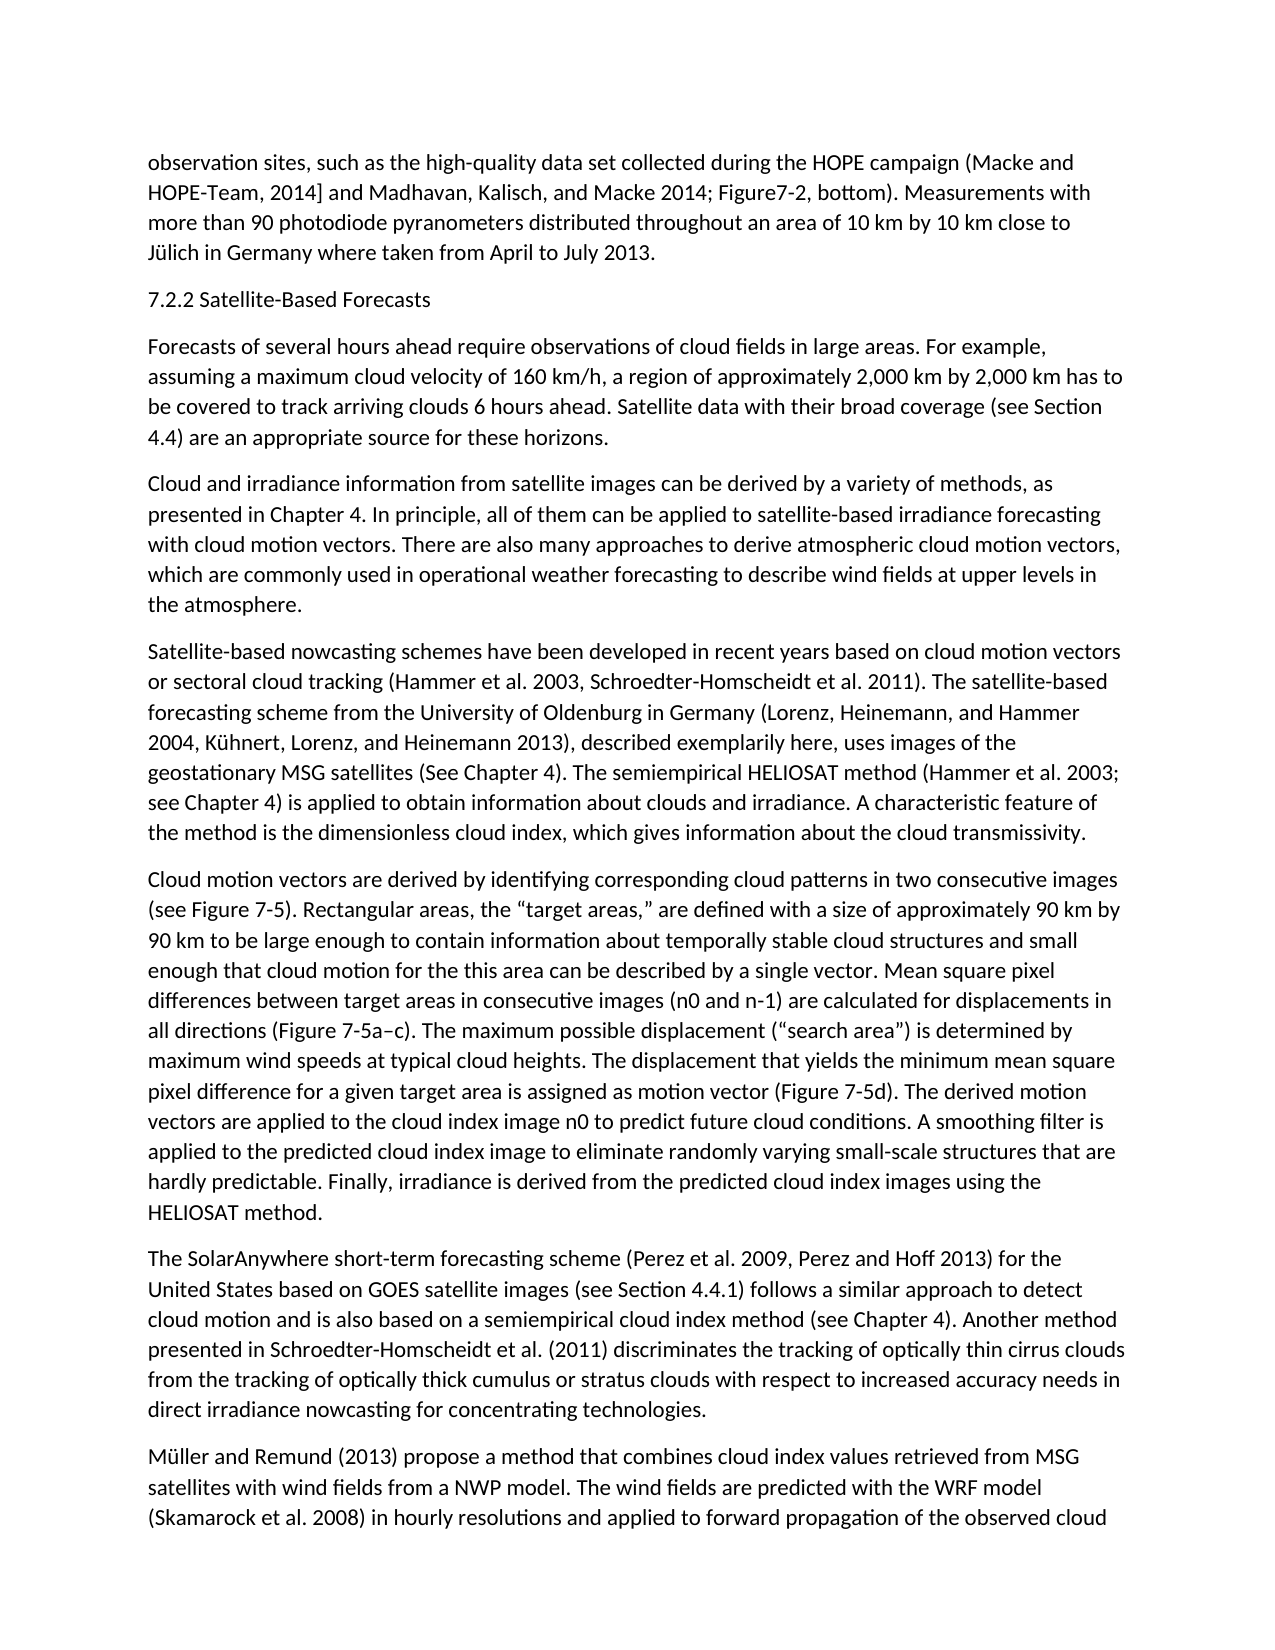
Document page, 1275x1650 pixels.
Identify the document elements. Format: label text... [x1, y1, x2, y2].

text 7.2.2 Satellite-Based Forecasts [148, 285, 1127, 313]
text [148, 148, 1127, 266]
text Cloud motion vectors are derived by identifying corresponding cloud patterns in two consecutive images (see Figure 7-5). Rectangular areas, the “target areas,” are defined with a size of approximately 90 km by 90 km to be large enough to contain information about temporally stable cloud structures and small enough that cloud motion for the this area can be described by a single vector. Mean square pixel differences between target areas in consecutive images (n0 and n-1) are calculated for displacements in all directions (Figure 7-5a–c). The maximum possible displacement (“search area”) is determined by maximum wind speeds at typical cloud heights. The displacement that yields the minimum mean square pixel difference for a given target area is assigned as motion vector (Figure 7-5d). The derived motion vectors are applied to the cloud index image n0 to predict future cloud conditions. A smoothing filter is applied to the predicted cloud index image to eliminate randomly varying small-scale structures that are hardly predictable. Finally, irradiance is derived from the predicted cloud index images using the HELIOSAT method. [148, 865, 1127, 1226]
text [148, 1442, 1127, 1531]
text The SolarAnywhere short-term forecasting scheme (Perez et al. 2009, Perez and Hoff 2013) for the United States based on GOES satellite images (see Section 4.4.1) follows a similar approach to detect cloud motion and is also based on a semiempirical cloud index method (see Chapter 4). Another method presented in Schroedter-Homscheidt et al. (2011) discriminates the tracking of optically thin cirrus clouds from the tracking of optically thick cumulus or stratus clouds with respect to increased accuracy needs in direct irradiance nowcasting for concentrating technologies. [148, 1244, 1127, 1423]
text Forecasts of several hours ahead require observations of cloud fields in large areas. For example, assuming a maximum cloud velocity of 160 km/h, a region of approximately 2,000 km by 2,000 km has to be covered to track arriving clouds 6 hours ahead. Satellite data with their broad coverage (see Section 4.4) are an appropriate source for these horizons. [148, 332, 1127, 451]
text Satellite-based nowcasting schemes have been developed in recent years based on cloud motion vectors or sectoral cloud tracking (Hammer et al. 2003, Schroedter-Homscheidt et al. 2011). The satellite-based forecasting scheme from the University of Oldenburg in Germany (Lorenz, Heinemann, and Hammer 2004, Kühnert, Lorenz, and Heinemann 2013), described exemplarily here, uses images of the geostationary MSG satellites (See Chapter 4). The semiempirical HELIOSAT method (Hammer et al. 2003; see Chapter 4) is applied to obtain information about clouds and irradiance. A characteristic feature of the method is the dimensionless cloud index, which gives information about the cloud transmissivity. [148, 637, 1127, 846]
text Cloud and irradiance information from satellite images can be derived by a variety of methods, as presented in Chapter 4. In principle, all of them can be applied to satellite-based irradiance forecasting with cloud motion vectors. There are also many approaches to derive atmospheric cloud motion vectors, which are commonly used in operational weather forecasting to describe wind fields at upper levels in the atmosphere. [148, 469, 1127, 618]
